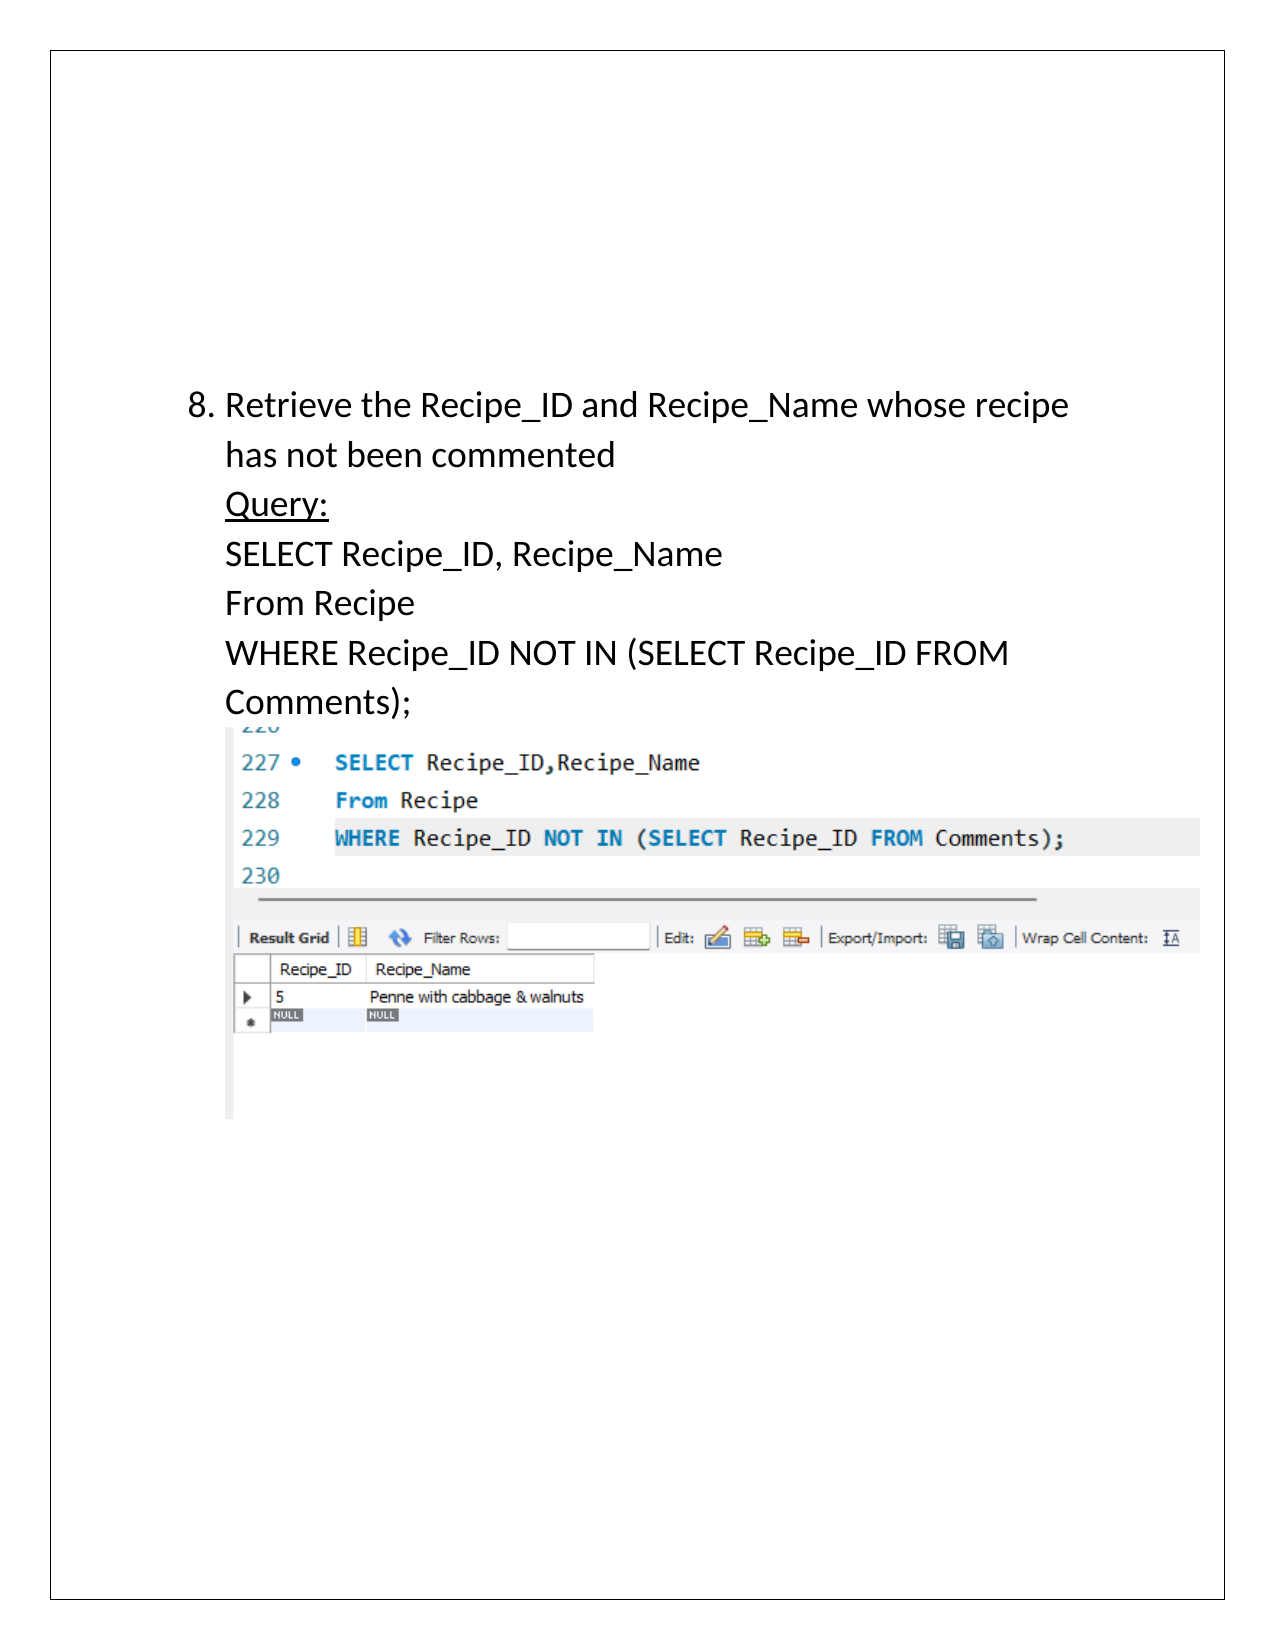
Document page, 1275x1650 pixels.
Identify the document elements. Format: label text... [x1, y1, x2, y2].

list Retrieve the Recipe_ID and Recipe_Name whose recipe has not been commented [187, 381, 1125, 477]
list Query: [225, 480, 1125, 526]
list SELECT Recipe_ID, Recipe_Name [225, 530, 1125, 576]
picture [225, 727, 1200, 1119]
list From Recipe [225, 579, 1125, 625]
list WHERE Recipe_ID NOT IN (SELECT Recipe_ID FROM Comments); [225, 629, 1125, 724]
